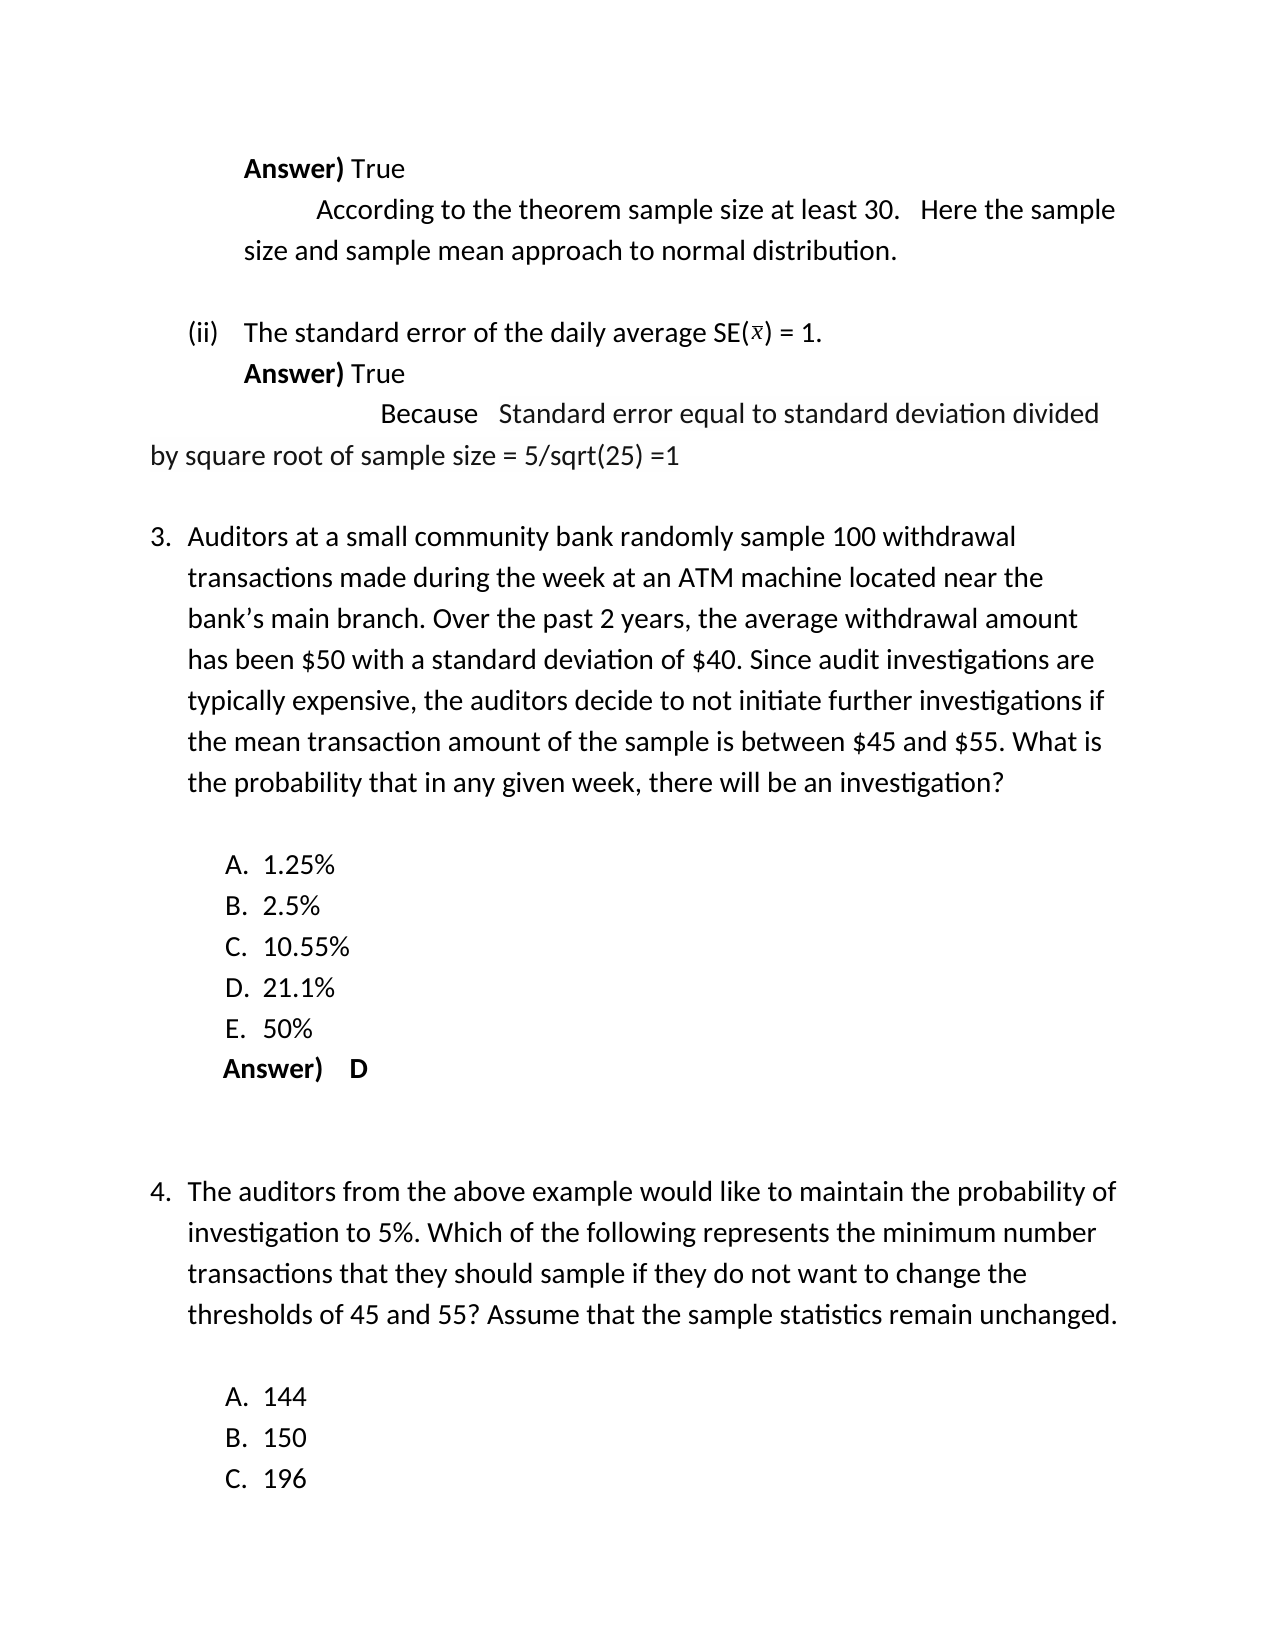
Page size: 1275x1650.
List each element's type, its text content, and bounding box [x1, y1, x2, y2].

list 10.55% [225, 928, 1125, 963]
text Answer) D [150, 1051, 1125, 1086]
list 50% [225, 1010, 1125, 1045]
list The auditors from the above example would like to maintain the probability of investigation to 5%. Which of the following represents the minimum number transactions that they should sample if they do not want to change the thresholds of 45 and 55? Assume that the sample statistics remain unchanged. [150, 1173, 1125, 1332]
list 144 [225, 1378, 1125, 1414]
list 1.25% [225, 846, 1125, 882]
text Because Standard error equal to standard deviation divided by square root of sample size = 5/sqrt(25) =1 [150, 396, 1125, 472]
list 21.1% [225, 969, 1125, 1004]
text Answer) True [244, 150, 1125, 186]
list 150 [225, 1419, 1125, 1455]
list 2.5% [225, 887, 1125, 922]
list The standard error of the daily average SE() = 1. [187, 314, 1125, 349]
list Answer) True [244, 355, 1125, 390]
list Auditors at a small community bank randomly sample 100 withdrawal transactions made during the week at an ATM machine located near the bank’s main branch. Over the past 2 years, the average withdrawal amount has been $50 with a standard deviation of $40. Since audit investigations are typically expensive, the auditors decide to not initiate further investigations if the mean transaction amount of the sample is between $45 and $55. What is the probability that in any given week, there will be an investigation? [150, 518, 1125, 800]
list 196 [225, 1460, 1125, 1496]
text According to the theorem sample size at least 30. Here the sample size and sample mean approach to normal distribution. [244, 191, 1125, 267]
